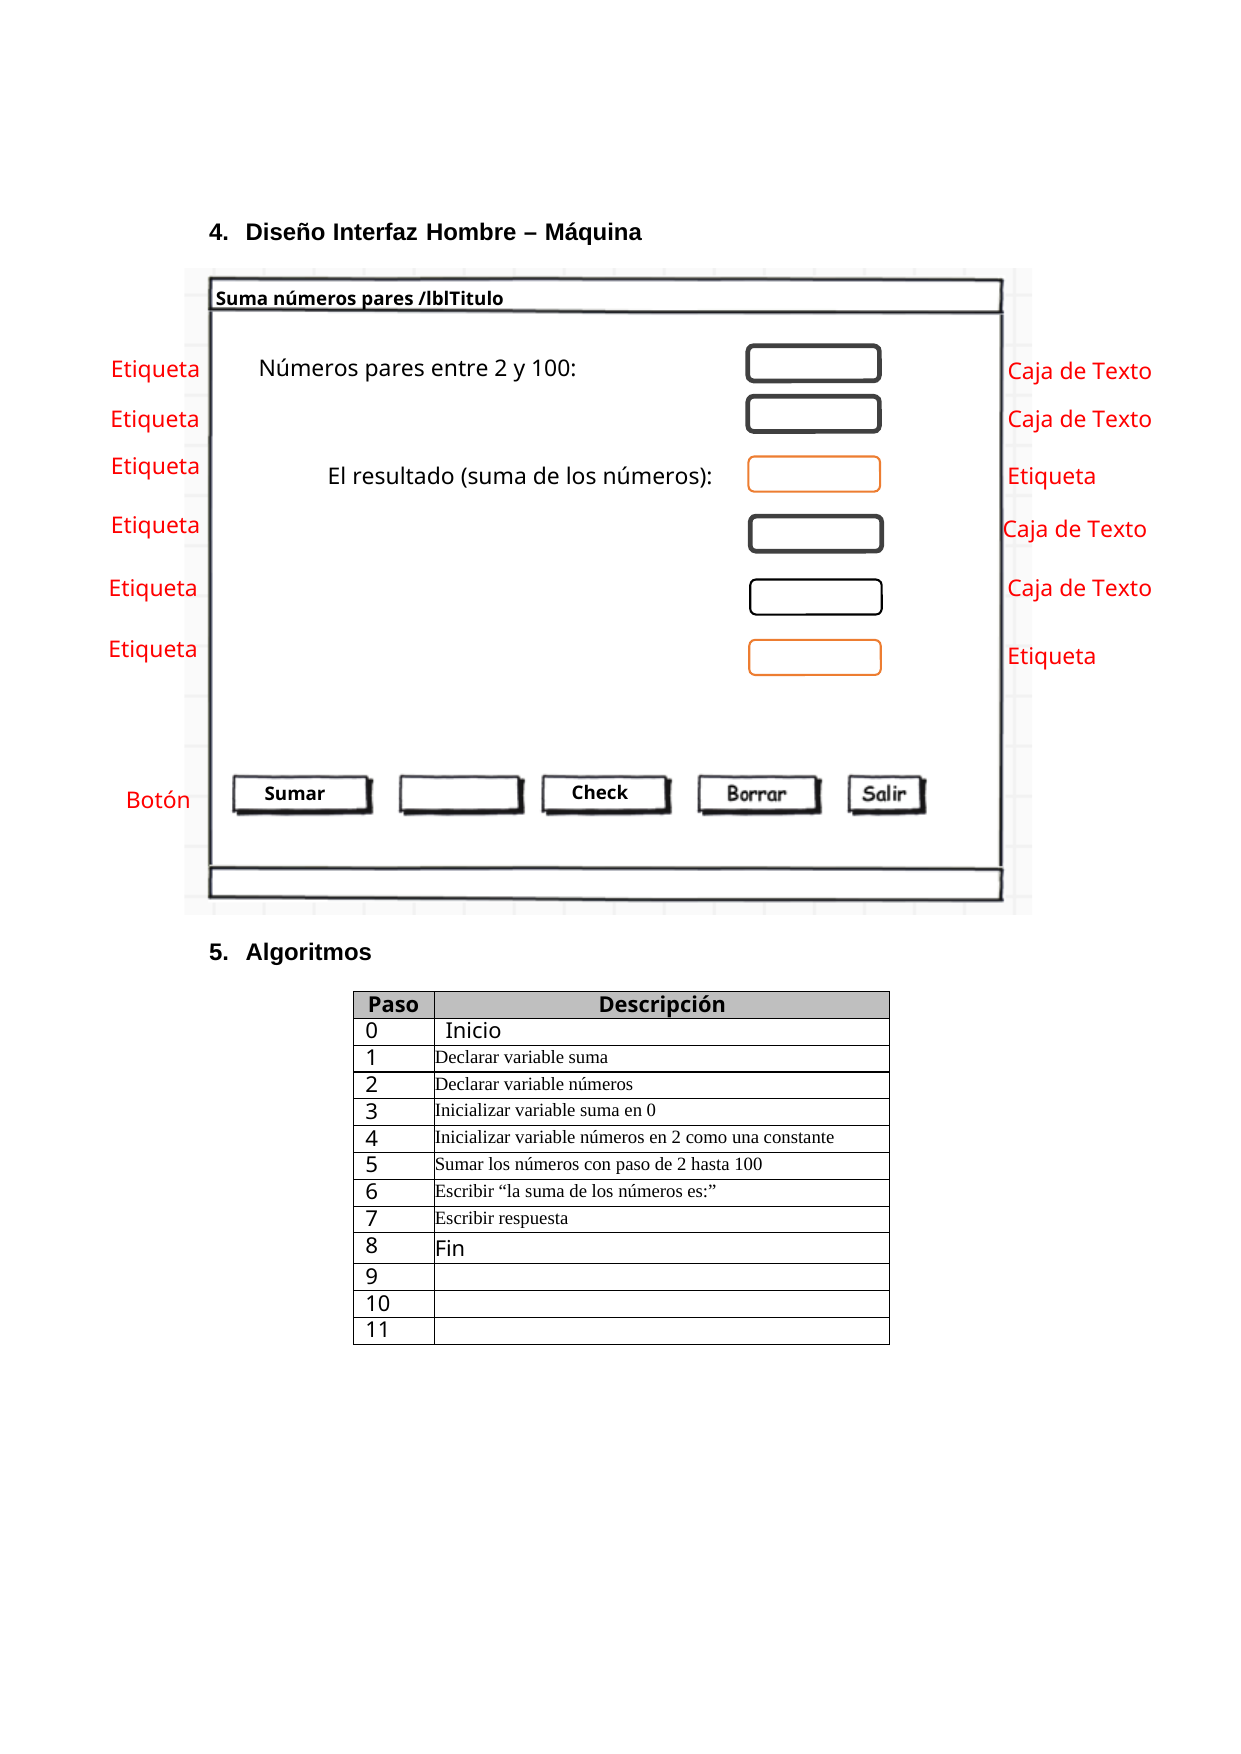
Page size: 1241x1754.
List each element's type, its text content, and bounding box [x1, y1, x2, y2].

table_cell 0 [354, 1019, 434, 1045]
table_cell Inicializar variable números en 2 como una constante [435, 1126, 889, 1152]
table_cell 10 [354, 1291, 434, 1317]
table_cell [435, 1264, 889, 1290]
table_cell 1 [354, 1046, 434, 1071]
table_cell Fin [435, 1233, 889, 1263]
table_header Descripción [435, 992, 889, 1018]
table_cell 2 [354, 1073, 434, 1098]
table_cell Sumar los números con paso de 2 hasta 100 [435, 1153, 889, 1179]
table_cell 11 [354, 1318, 434, 1344]
table_cell 3 [354, 1099, 434, 1125]
table_cell Declarar variable suma [435, 1046, 889, 1071]
table_cell Declarar variable números [435, 1073, 889, 1098]
table_cell [435, 1291, 889, 1317]
table_cell Inicializar variable suma en 0 [435, 1099, 889, 1125]
table_cell 4 [354, 1126, 434, 1152]
table_cell Inicio [435, 1019, 889, 1045]
table_cell Escribir “la suma de los números es:” [435, 1180, 889, 1206]
table_cell 8 [354, 1233, 434, 1263]
table_cell 5 [354, 1153, 434, 1179]
table_cell 9 [354, 1264, 434, 1290]
picture [184, 268, 1033, 915]
list Diseño Interfaz Hombre – Máquina [209, 218, 1234, 246]
table_cell 6 [354, 1180, 434, 1206]
table_cell 7 [354, 1207, 434, 1232]
table_header Paso [354, 992, 434, 1018]
table_cell [435, 1318, 889, 1344]
table_cell Escribir respuesta [435, 1207, 889, 1232]
